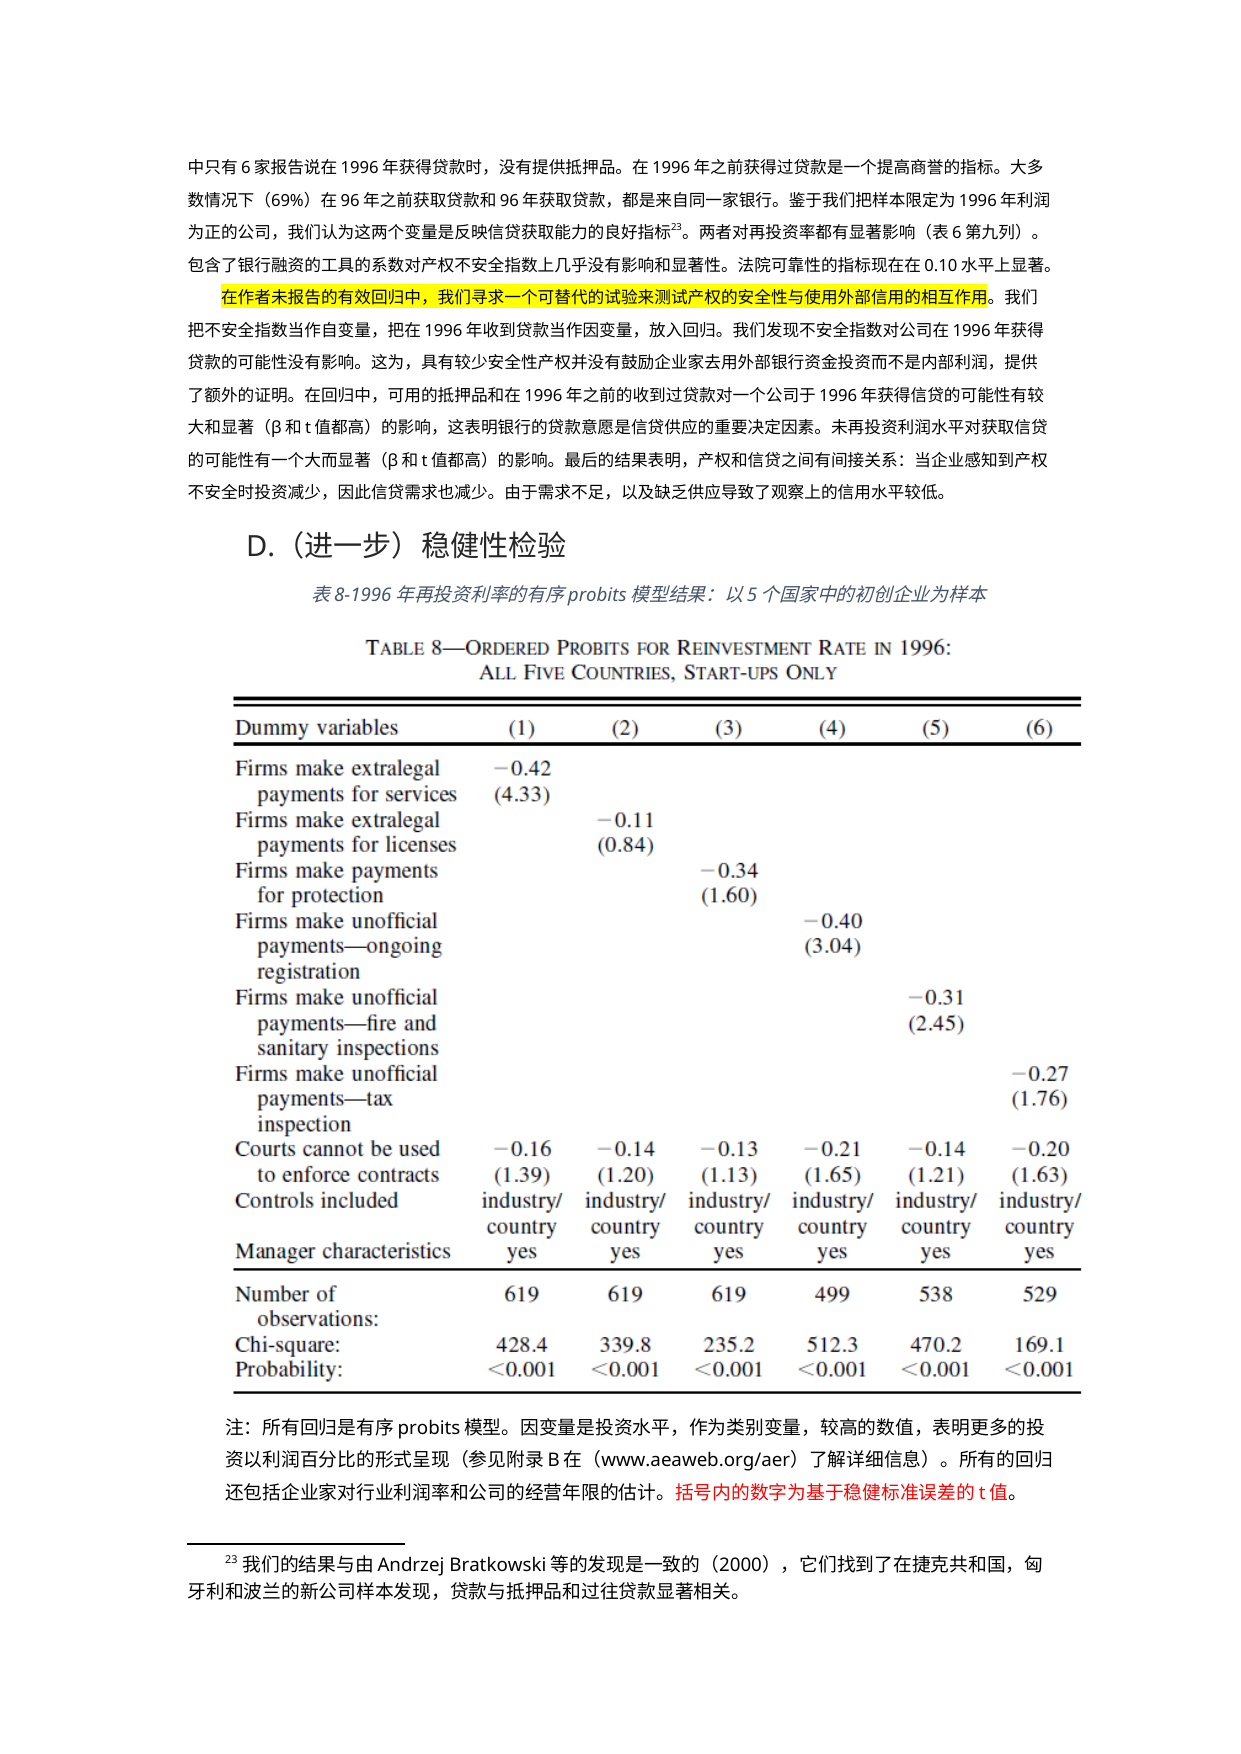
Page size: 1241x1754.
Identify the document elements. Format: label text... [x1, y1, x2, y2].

picture [225, 630, 1091, 1405]
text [187, 150, 1053, 280]
text 表 8-1996年再投资利率的有序probits模型结果：以5个国家中的初创企业为样本 [225, 577, 1053, 609]
list 注：所有回归是有序probits模型。因变量是投资水平，作为类别变量，较高的数值，表明更多的投资以利润百分比的形式呈现（参见附录B在（www.aeaweb.org/aer）了解详细信息）。所有的回归还包括企业家对行业利润率和公司的经营年限的估计。括号内的数字为基于稳健标准误差的t值。 [225, 1410, 1053, 1507]
text 在作者未报告的有效回归中，我们寻求一个可替代的试验来测试产权的安全性与使用外部信用的相互作用。我们把不安全指数当作自变量，把在1996年收到贷款当作因变量，放入回归。我们发现不安全指数对公司在1996年获得贷款的可能性没有影响。这为，具有较少安全性产权并没有鼓励企业家去用外部银行资金投资而不是内部利润，提供了额外的证明。在回归中，可用的抵押品和在1996年之前的收到过贷款对一个公司于1996年获得信贷的可能性有较大和显著（β和t值都高）的影响，这表明银行的贷款意愿是信贷供应的重要决定因素。未再投资利润水平对获取信贷的可能性有一个大而显著（β和t值都高）的影响。最后的结果表明，产权和信贷之间有间接关系：当企业感知到产权不安全时投资减少，因此信贷需求也减少。由于需求不足，以及缺乏供应导致了观察上的信用水平较低。 [187, 280, 1053, 507]
subtitle （进一步）稳健性检验 [187, 512, 1053, 577]
